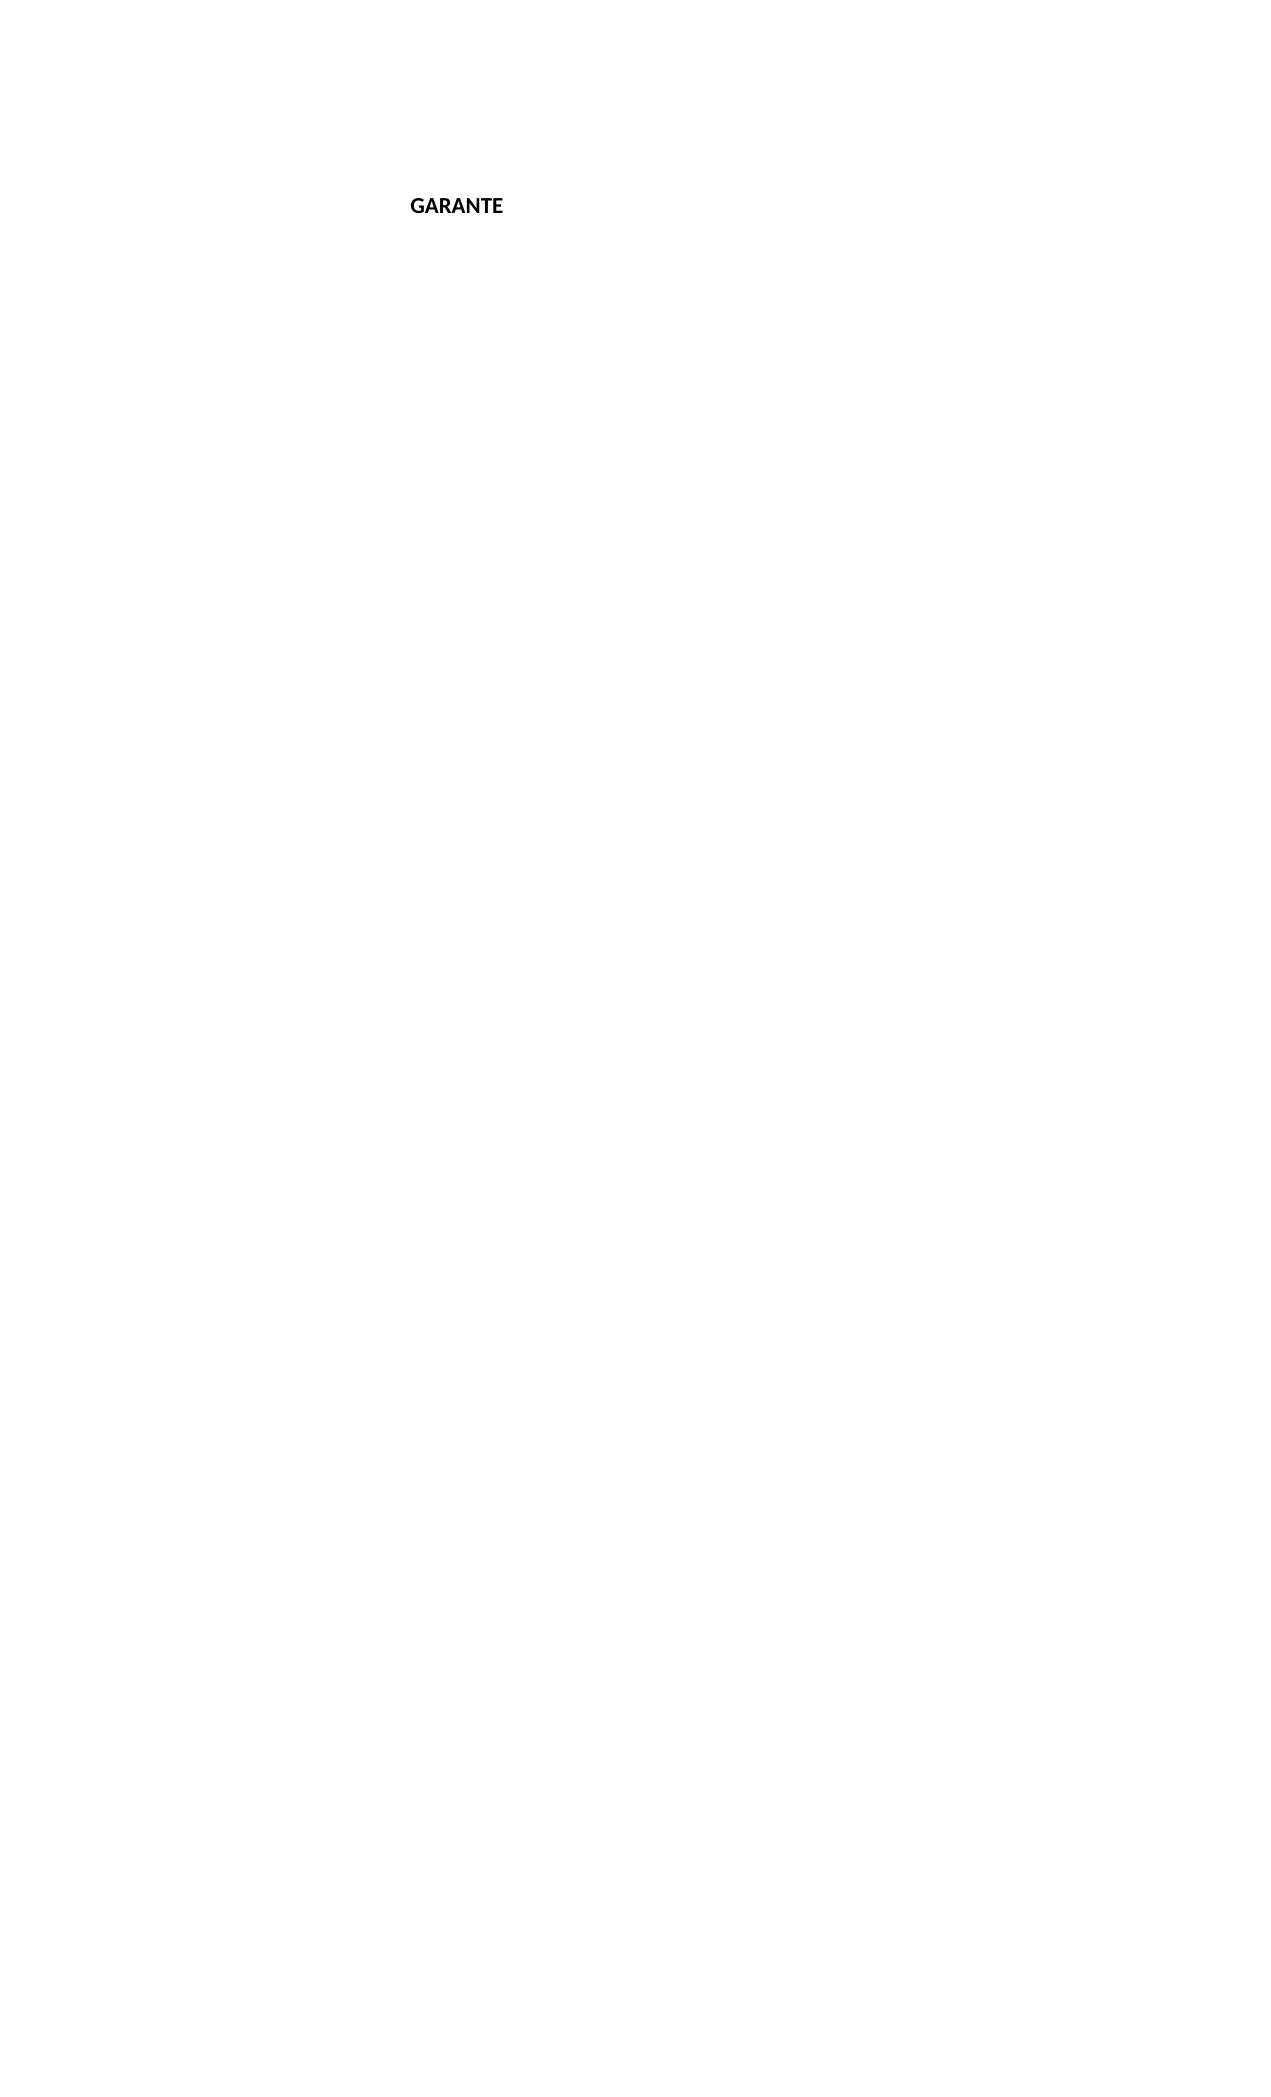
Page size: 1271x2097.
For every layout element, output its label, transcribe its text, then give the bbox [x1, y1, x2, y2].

text GARANTE [148, 188, 1094, 221]
